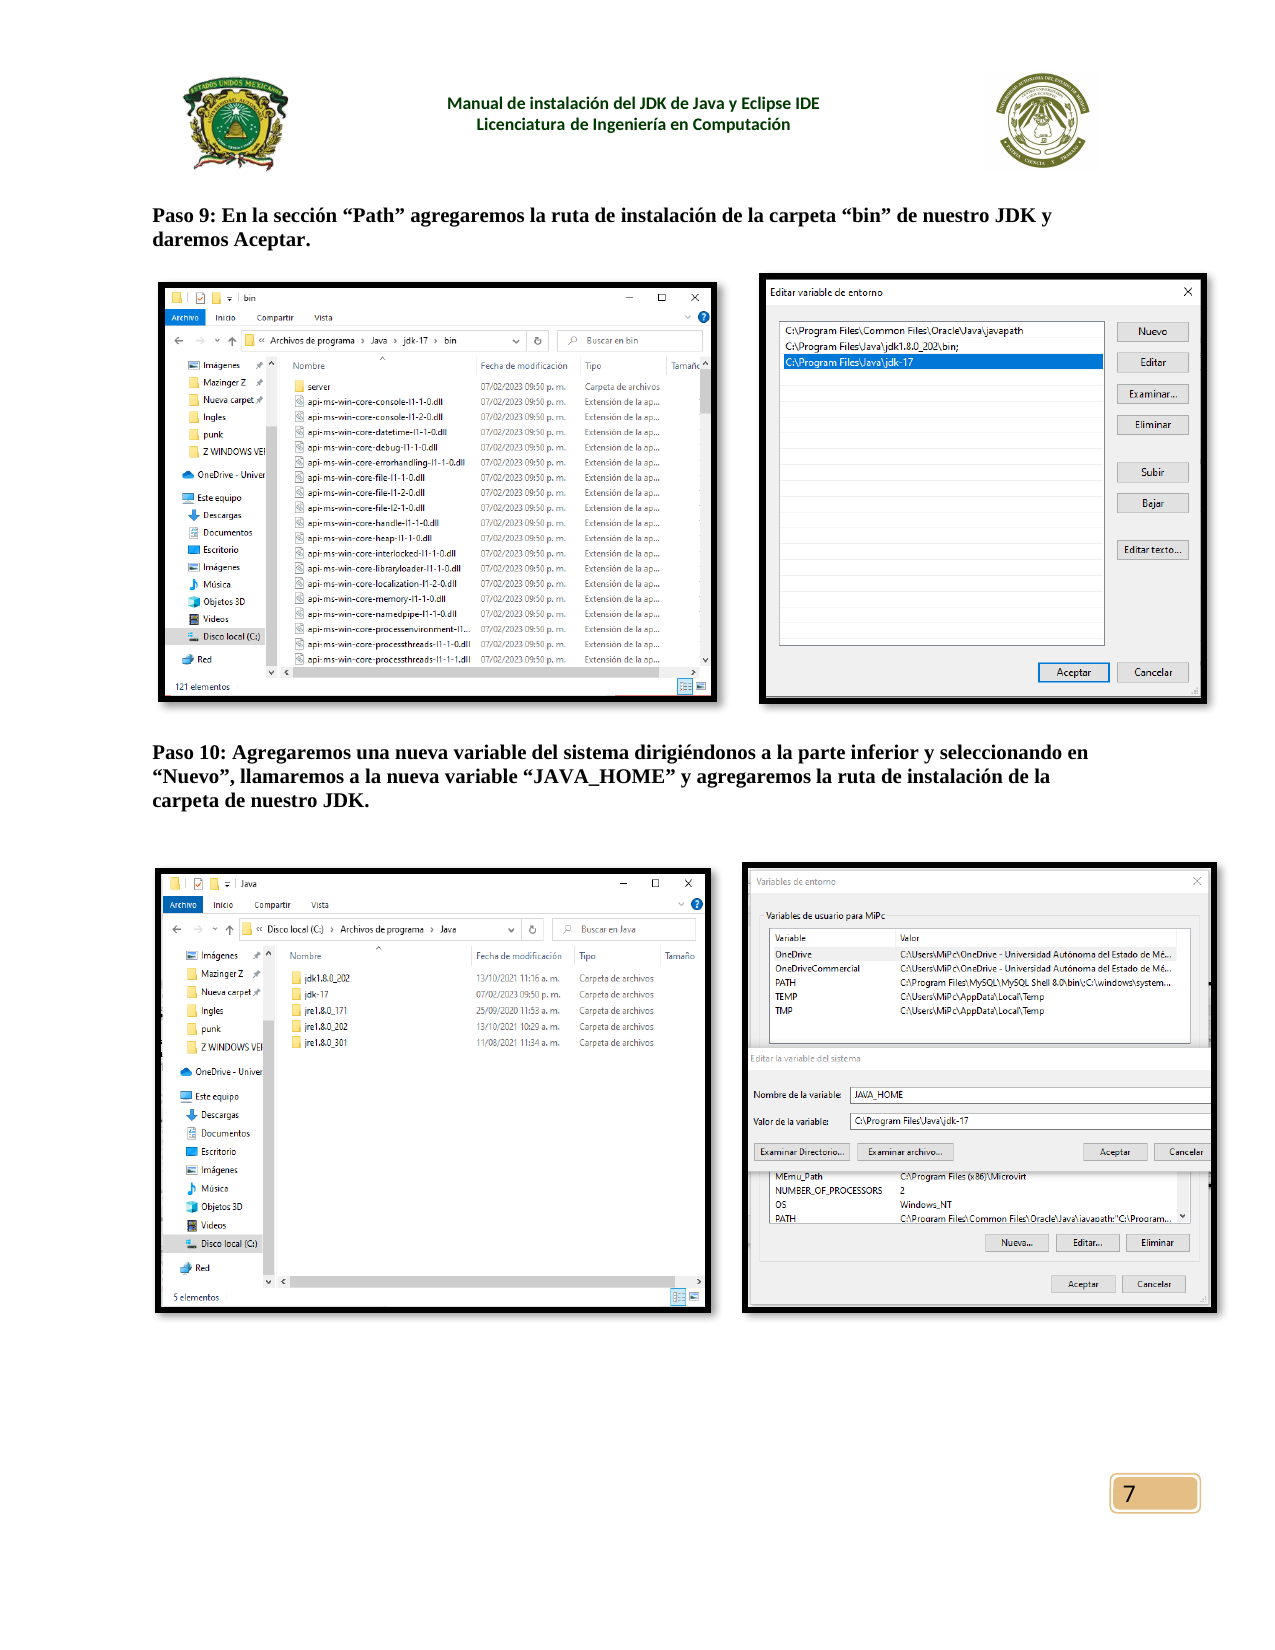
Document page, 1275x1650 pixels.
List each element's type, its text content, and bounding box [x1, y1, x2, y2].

picture [161, 874, 705, 1307]
picture [983, 70, 1099, 171]
text Paso 9: En la sección “Path” agregaremos la ruta de instalación de la carpeta “bin” de nuestro JDK y daremos Aceptar. [152, 203, 1112, 251]
text Paso 10: Agregaremos una nueva variable del sistema dirigiéndonos a la parte inferior y seleccionando en “Nuevo”, llamaremos a la nueva variable “JAVA_HOME” y agregaremos la ruta de instalación de la carpeta de nuestro JDK. [152, 740, 1112, 812]
picture [766, 279, 1201, 698]
picture [182, 76, 289, 172]
picture [748, 868, 1211, 1307]
picture [165, 288, 711, 696]
